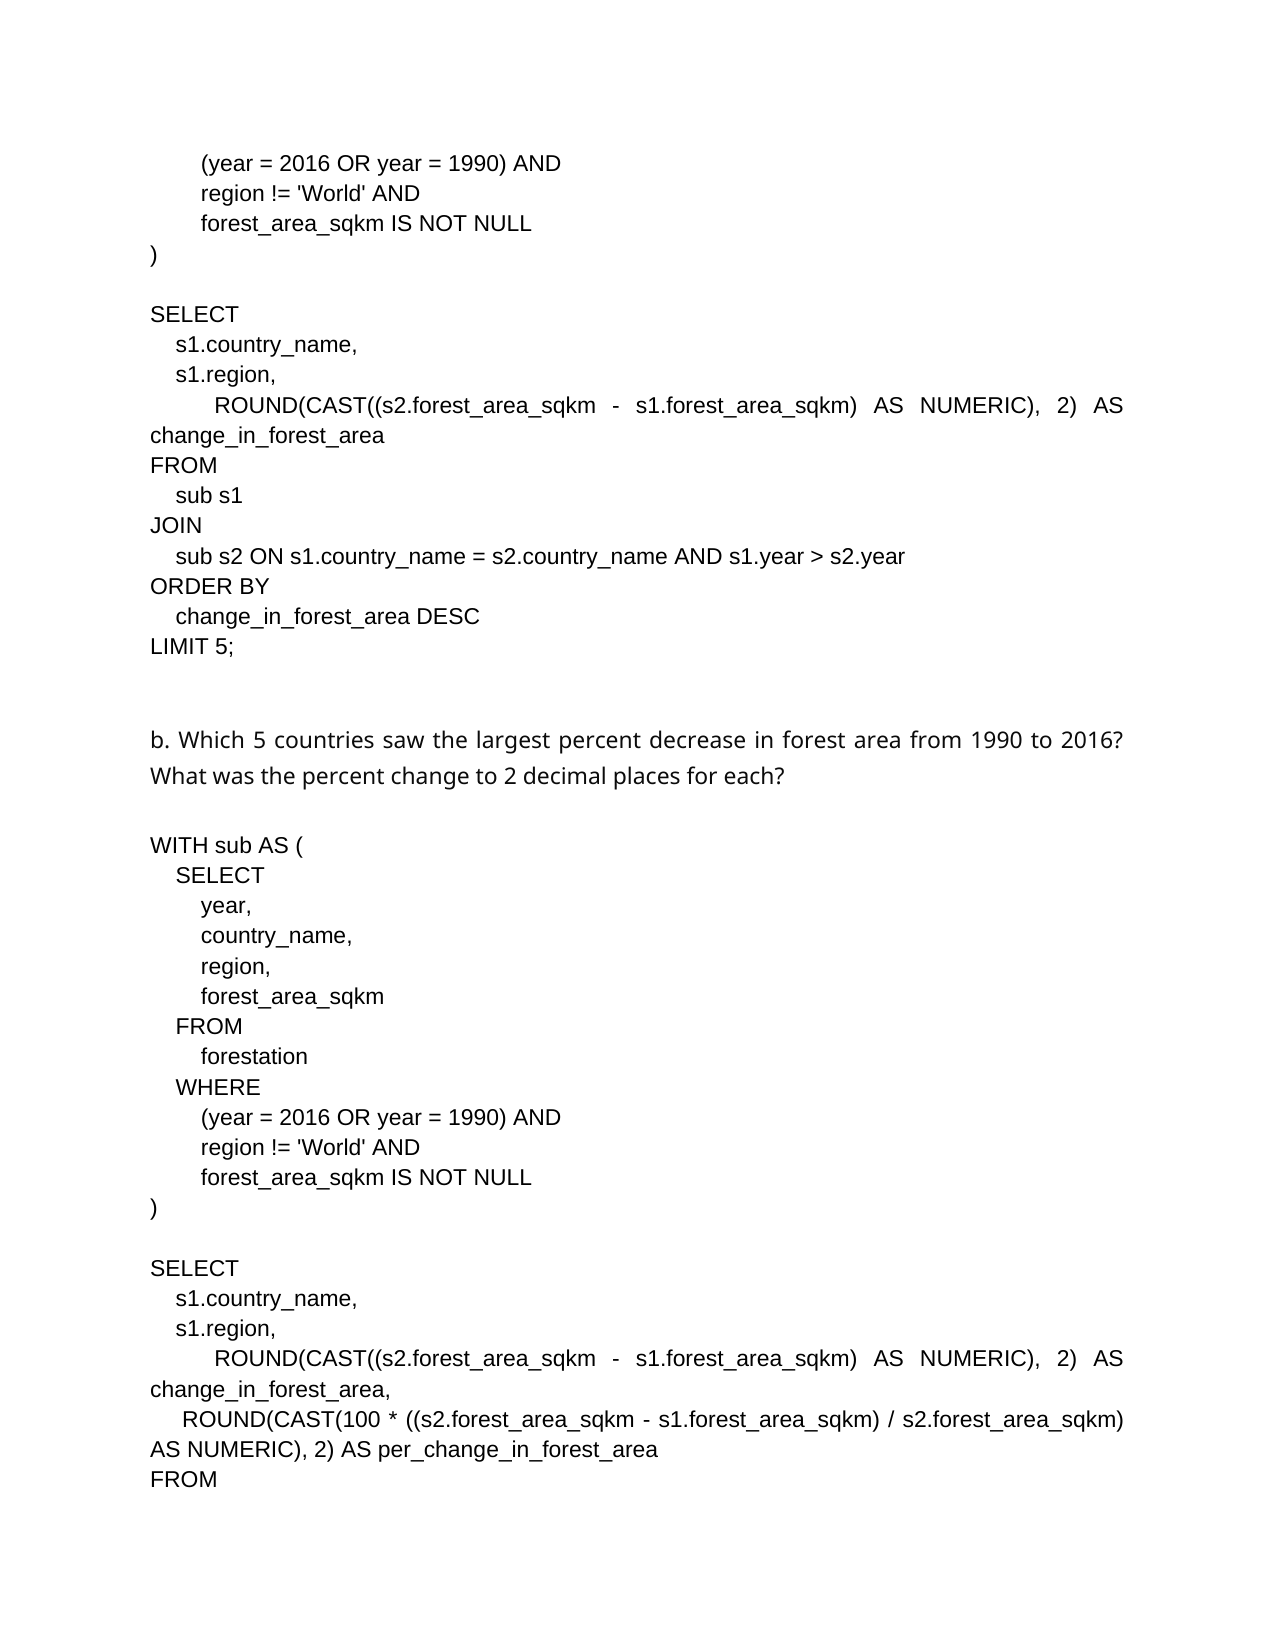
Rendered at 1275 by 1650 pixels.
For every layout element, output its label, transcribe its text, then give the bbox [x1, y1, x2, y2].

text country_name, [150, 922, 1125, 949]
text region != 'World' AND [150, 1134, 1125, 1160]
text sub s1 [150, 482, 1125, 509]
text sub s2 ON s1.country_name = s2.country_name AND s1.year > s2.year [150, 543, 1125, 569]
text (year = 2016 OR year = 1990) AND [150, 1104, 1125, 1130]
text SELECT [150, 1255, 1125, 1281]
text (year = 2016 OR year = 1990) AND [150, 150, 1125, 176]
text change_in_forest_area DESC [150, 603, 1125, 629]
text forest_area_sqkm IS NOT NULL [150, 210, 1125, 237]
text region != 'World' AND [150, 180, 1125, 207]
text s1.region, [150, 361, 1125, 388]
text ) [150, 241, 1125, 267]
text FROM [150, 1013, 1125, 1039]
text b. Which 5 countries saw the largest percent decrease in forest area from 1990 to 2016? What was the percent change to 2 decimal places for each? [150, 755, 1125, 791]
text forestation [150, 1043, 1125, 1069]
text FROM [150, 1466, 1125, 1492]
text LIMIT 5; [150, 633, 1125, 660]
text s1.country_name, [150, 1285, 1125, 1311]
text SELECT [150, 862, 1125, 888]
text WHERE [150, 1073, 1125, 1100]
text SELECT [150, 301, 1125, 327]
text ROUND(CAST((s2.forest_area_sqkm - s1.forest_area_sqkm) AS NUMERIC), 2) AS change_in_forest_area [150, 392, 1125, 448]
text ORDER BY [150, 573, 1125, 599]
text ) [150, 1194, 1125, 1221]
text WITH sub AS ( [150, 832, 1125, 858]
text s1.region, [150, 1315, 1125, 1341]
text forest_area_sqkm [150, 983, 1125, 1009]
text JOIN [150, 512, 1125, 539]
text region, [150, 953, 1125, 979]
text FROM [150, 452, 1125, 478]
text ROUND(CAST((s2.forest_area_sqkm - s1.forest_area_sqkm) AS NUMERIC), 2) AS change_in_forest_area, [150, 1345, 1125, 1402]
text forest_area_sqkm IS NOT NULL [150, 1164, 1125, 1190]
text s1.country_name, [150, 331, 1125, 358]
text ROUND(CAST(100 * ((s2.forest_area_sqkm - s1.forest_area_sqkm) / s2.forest_area_sqkm) AS NUMERIC), 2) AS per_change_in_forest_area [150, 1406, 1125, 1462]
text year, [150, 892, 1125, 918]
